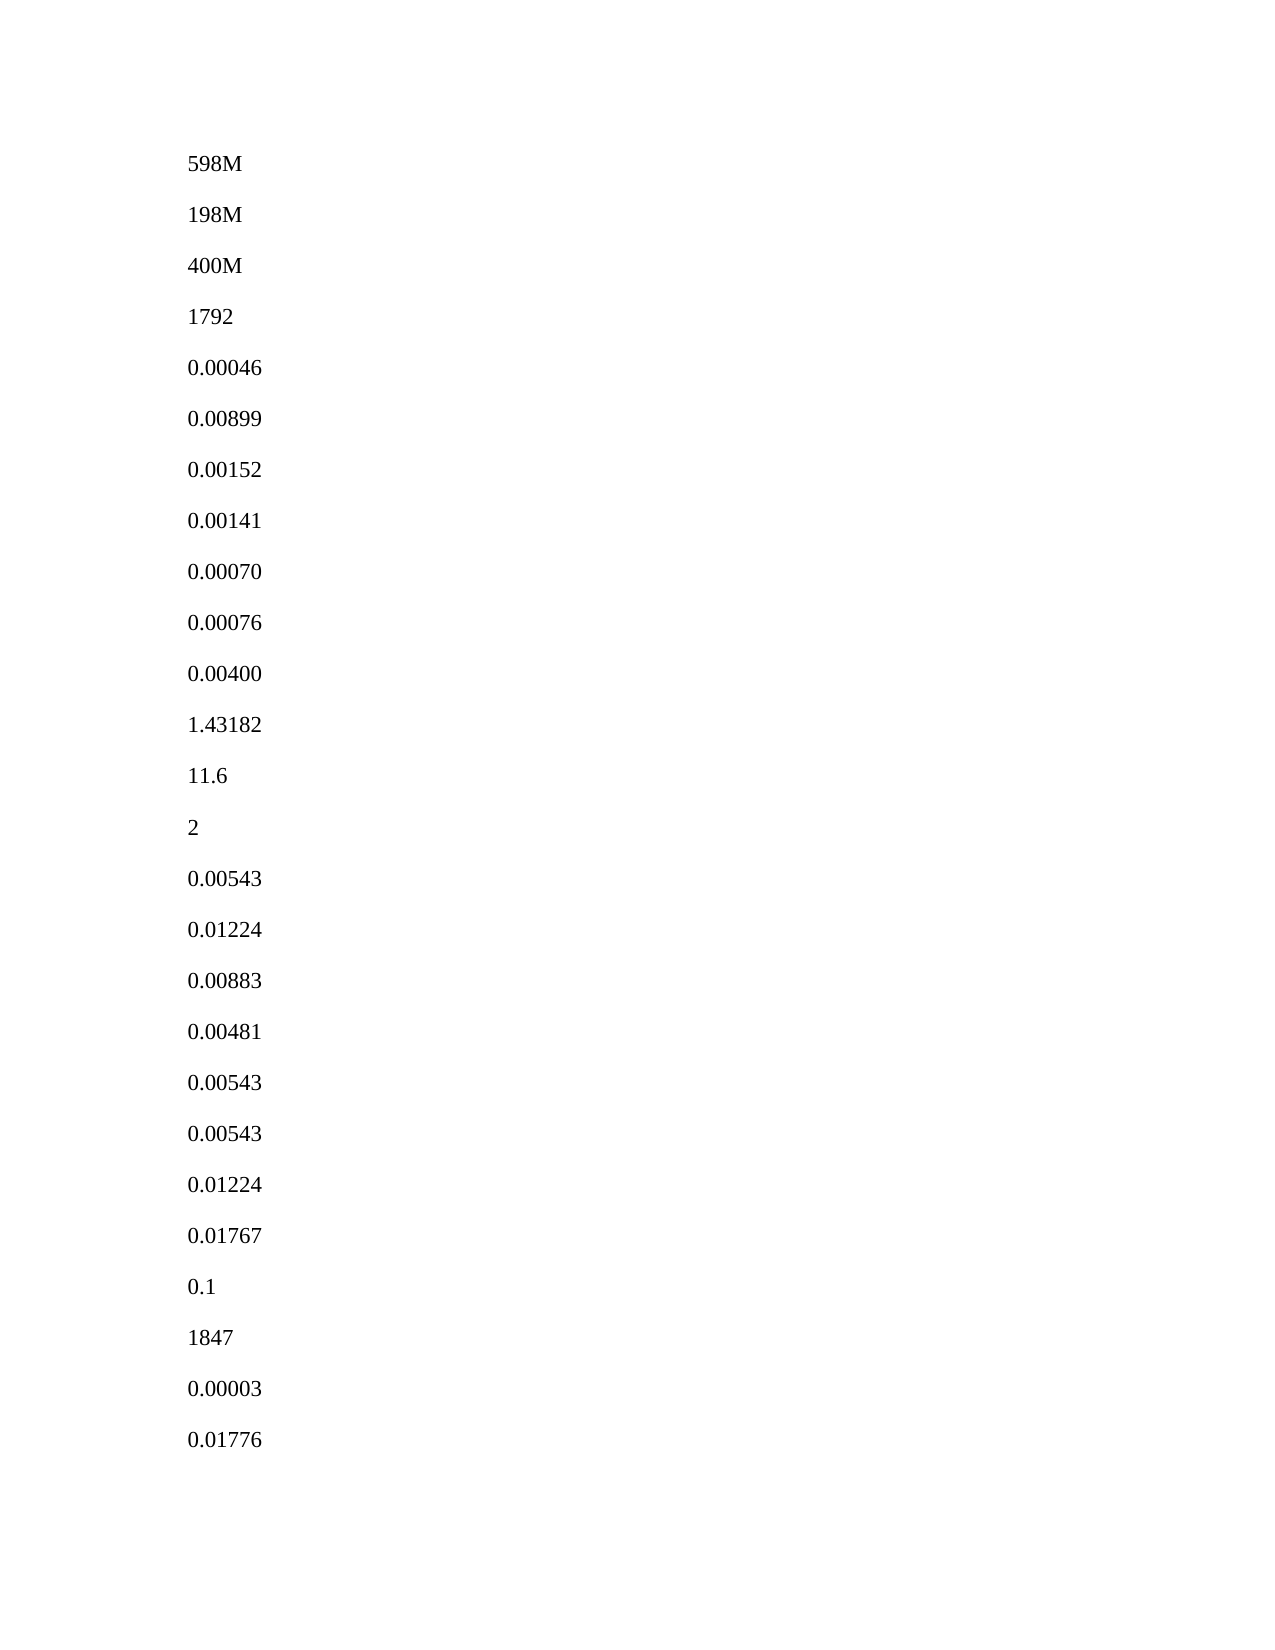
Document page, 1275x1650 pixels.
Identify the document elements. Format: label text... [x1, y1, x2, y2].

table_cell 0.00400 [176, 660, 1076, 711]
table_cell 1792 [176, 303, 1076, 354]
table_cell 0.00141 [176, 507, 1076, 558]
table_cell 400M [176, 252, 1076, 303]
table_cell 0.00899 [176, 405, 1076, 456]
table_cell 0.00883 [176, 967, 1076, 1018]
table_cell 0.00481 [176, 1018, 1076, 1069]
table_cell 1.43182 [176, 711, 1076, 762]
table_cell 0.00152 [176, 456, 1076, 507]
table_cell 2 [176, 814, 1076, 864]
table_cell 0.00543 [176, 1069, 1076, 1120]
table_cell 198M [176, 201, 1076, 252]
table_cell 0.00070 [176, 558, 1076, 609]
table_cell 0.01224 [176, 1171, 1076, 1222]
table_cell 0.00046 [176, 354, 1076, 405]
table_cell 0.01767 [176, 1222, 1076, 1273]
table_cell 0.01224 [176, 916, 1076, 967]
table_cell 0.00543 [176, 1120, 1076, 1171]
table_cell 0.1 [176, 1273, 1076, 1324]
table_cell 0.00543 [176, 865, 1076, 916]
table_cell 0.00003 [176, 1375, 1076, 1426]
table_header 598M [176, 150, 1076, 201]
table_cell 0.01776 [176, 1426, 1076, 1477]
table_cell 0.00076 [176, 609, 1076, 660]
table_cell 11.6 [176, 763, 1076, 813]
table_cell 1847 [176, 1324, 1076, 1375]
